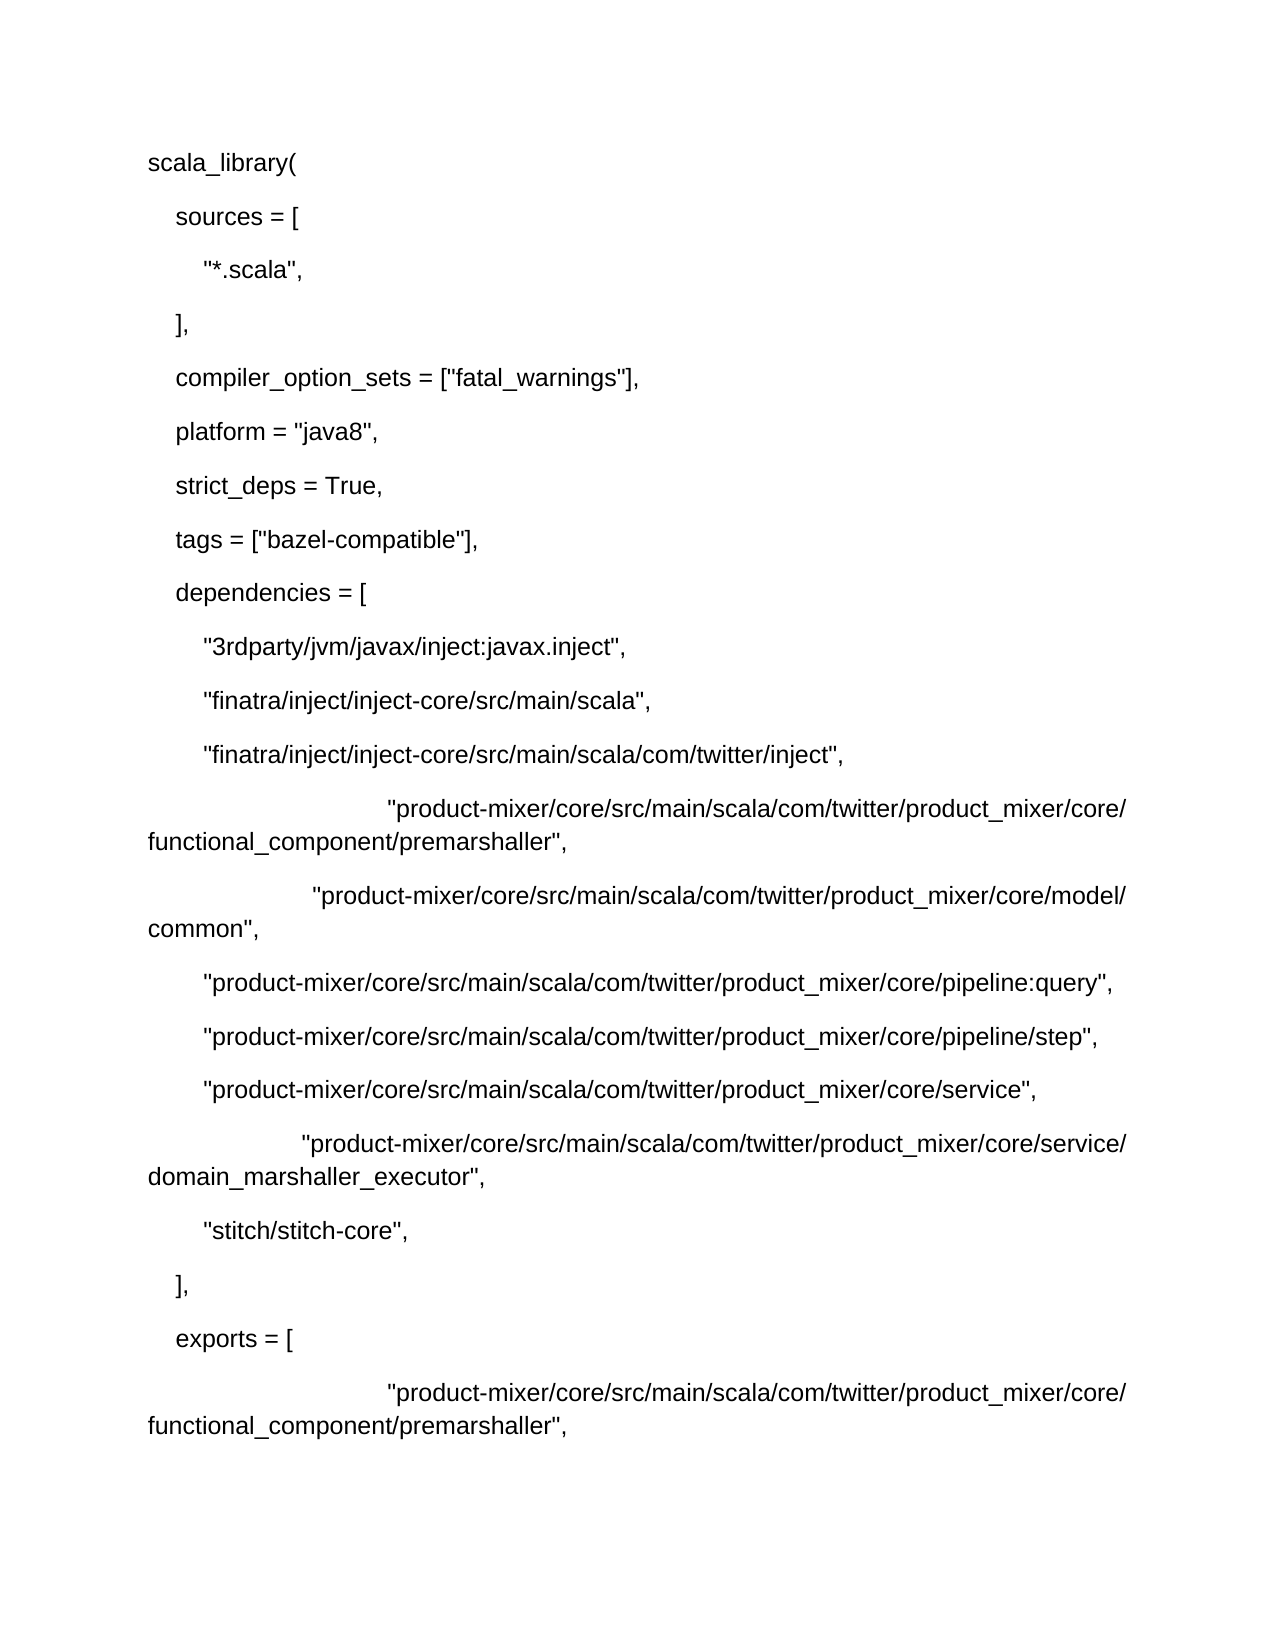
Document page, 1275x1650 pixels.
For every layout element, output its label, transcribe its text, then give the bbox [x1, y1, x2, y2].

text "finatra/inject/inject-core/src/main/scala", [148, 686, 1127, 715]
text "product-mixer/core/src/main/scala/com/twitter/product_mixer/core/service", [148, 1075, 1127, 1104]
text strict_deps = True, [148, 471, 1127, 499]
text "product-mixer/core/src/main/scala/com/twitter/product_mixer/core/functional_component/premarshaller", [148, 1378, 1127, 1439]
text "*.scala", [148, 255, 1127, 284]
text compiler_option_sets = ["fatal_warnings"], [148, 363, 1127, 392]
text ], [148, 1270, 1127, 1299]
text scala_library( [148, 148, 1127, 176]
text sources = [ [148, 201, 1127, 230]
text "product-mixer/core/src/main/scala/com/twitter/product_mixer/core/functional_component/premarshaller", [148, 794, 1127, 856]
text "product-mixer/core/src/main/scala/com/twitter/product_mixer/core/model/common", [148, 881, 1127, 942]
text "product-mixer/core/src/main/scala/com/twitter/product_mixer/core/pipeline:query", [148, 968, 1127, 996]
text tags = ["bazel-compatible"], [148, 524, 1127, 553]
text "finatra/inject/inject-core/src/main/scala/com/twitter/inject", [148, 740, 1127, 769]
text "product-mixer/core/src/main/scala/com/twitter/product_mixer/core/pipeline/step", [148, 1021, 1127, 1050]
text dependencies = [ [148, 578, 1127, 607]
text "stitch/stitch-core", [148, 1216, 1127, 1245]
text "3rdparty/jvm/javax/inject:javax.inject", [148, 632, 1127, 661]
text "product-mixer/core/src/main/scala/com/twitter/product_mixer/core/service/domain_marshaller_executor", [148, 1129, 1127, 1191]
text platform = "java8", [148, 417, 1127, 446]
text ], [148, 309, 1127, 338]
text exports = [ [148, 1324, 1127, 1352]
